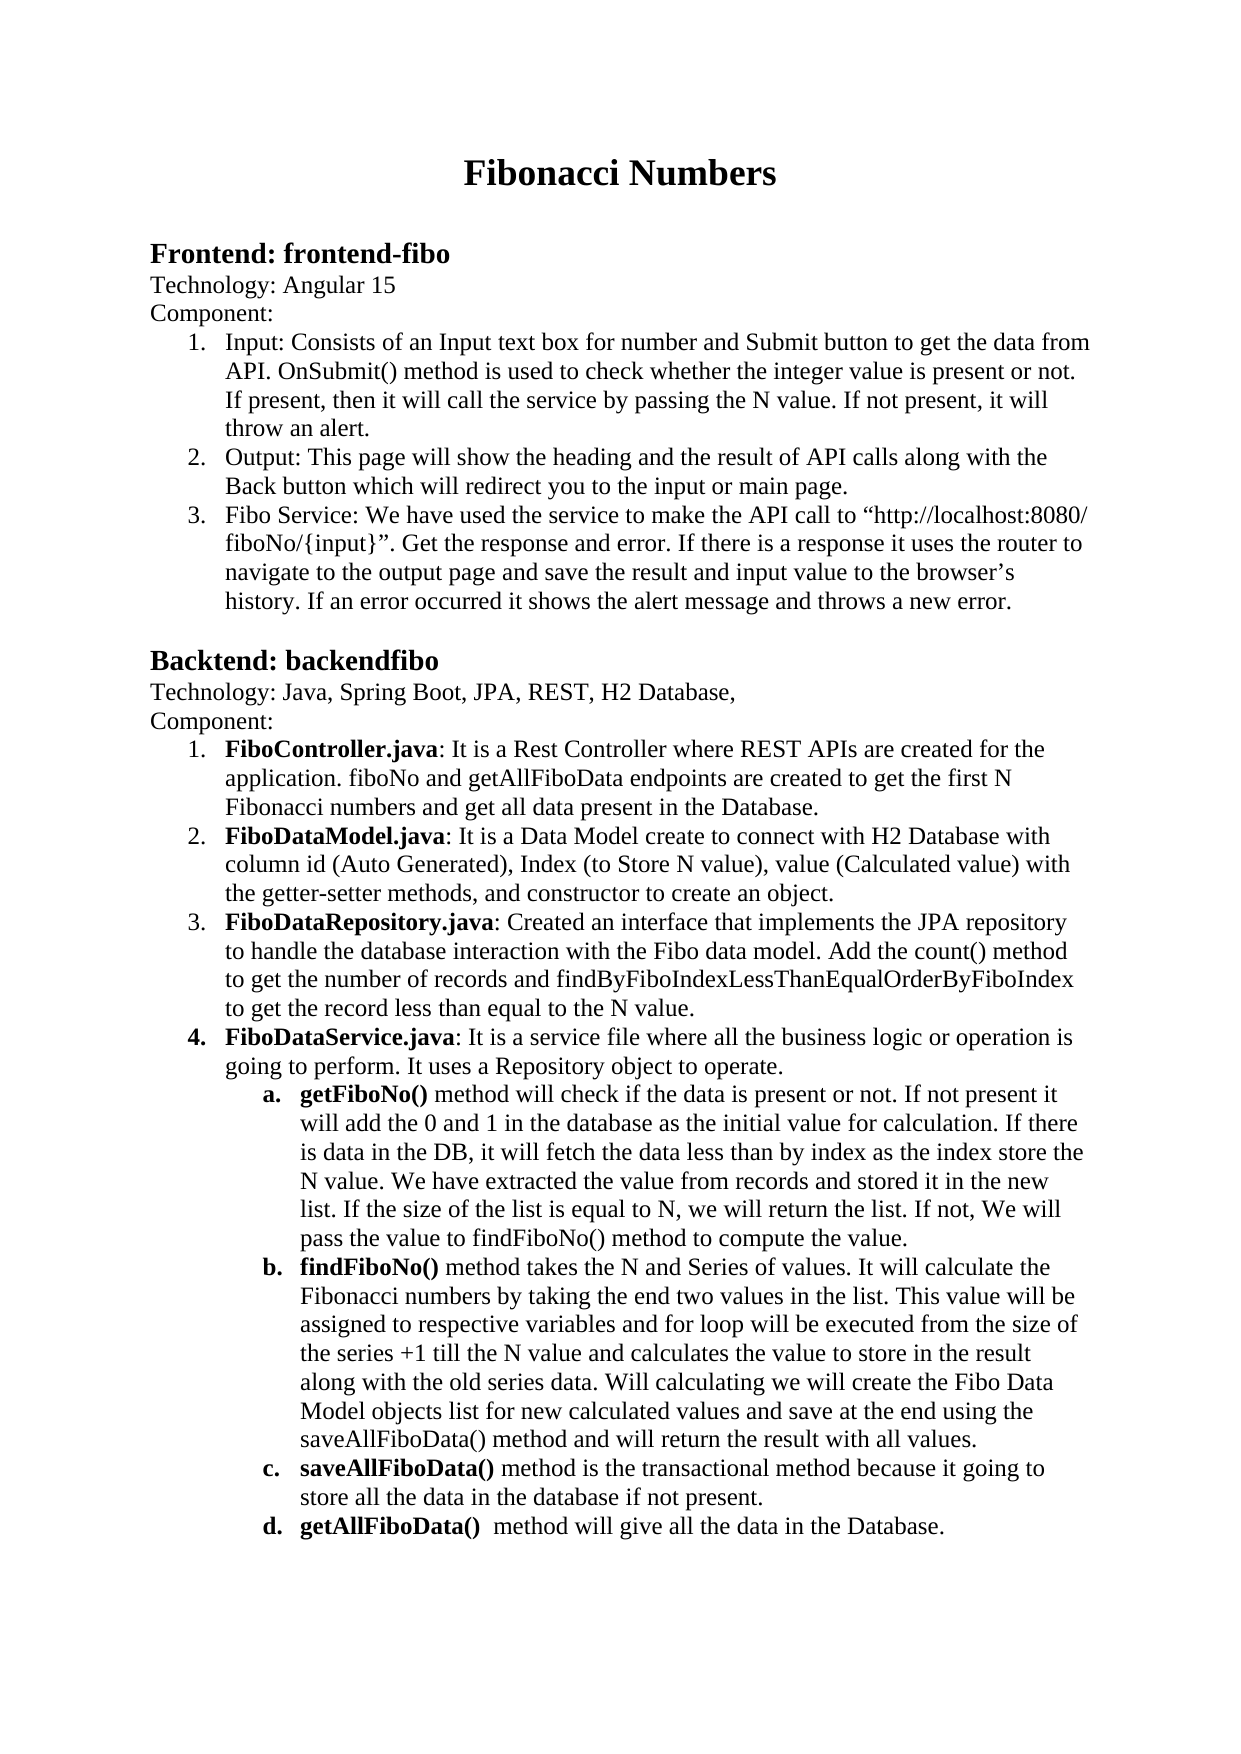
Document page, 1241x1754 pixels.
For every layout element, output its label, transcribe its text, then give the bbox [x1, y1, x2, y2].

list FiboDataService.java: It is a service file where all the business logic or operation is going to perform. It uses a Repository object to operate. [187, 1022, 1090, 1079]
list findFiboNo() method takes the N and Series of values. It will calculate the Fibonacci numbers by taking the end two values in the list. This value will be assigned to respective variables and for loop will be executed from the size of the series +1 till the N value and calculates the value to store in the result along with the old series data. Will calculating we will create the Fibo Data Model objects list for new calculated values and save at the end using the saveAllFiboData() method and will return the result with all values. [262, 1252, 1090, 1453]
text Component: [150, 706, 1090, 734]
list saveAllFiboData() method is the transactional method because it going to store all the data in the database if not present. [262, 1453, 1090, 1511]
list Output: This page will show the heading and the result of API calls along with the Back button which will redirect you to the input or main page. [187, 442, 1090, 500]
text Component: [150, 298, 1090, 327]
list FiboDataRepository.java: Created an interface that implements the JPA repository to handle the database interaction with the Fibo data model. Add the count() method to get the number of records and findByFiboIndexLessThanEqualOrderByFiboIndex to get the record less than equal to the N value. [187, 907, 1090, 1022]
list getAllFiboData() method will give all the data in the Database. [262, 1511, 1090, 1539]
text Backtend: backendfibo [150, 643, 1090, 677]
text Technology: Java, Spring Boot, JPA, REST, H2 Database, [150, 677, 1090, 706]
list FiboDataModel.java: It is a Data Model create to connect with H2 Database with column id (Auto Generated), Index (to Store N value), value (Calculated value) with the getter-setter methods, and constructor to create an object. [187, 821, 1090, 907]
list Input: Consists of an Input text box for number and Submit button to get the data from API. OnSubmit() method is used to check whether the integer value is present or not. If present, then it will call the service by passing the N value. If not present, it will throw an alert. [187, 327, 1090, 442]
list getFiboNo() method will check if the data is present or not. If not present it will add the 0 and 1 in the database as the initial value for calculation. If there is data in the DB, it will fetch the data less than by index as the index store the N value. We have extracted the value from records and stored it in the new list. If the size of the list is equal to N, we will return the list. If not, We will pass the value to findFiboNo() method to compute the value. [262, 1079, 1090, 1252]
text Frontend: frontend-fibo [150, 236, 1090, 270]
list Fibo Service: We have used the service to make the API call to “http://localhost:8080/ fiboNo/{input}”. Get the response and error. If there is a response it uses the router to navigate to the output page and save the result and input value to the browser’s history. If an error occurred it shows the alert message and throws a new error. [187, 500, 1090, 615]
text Fibonacci Numbers [150, 150, 1090, 193]
text Technology: Angular 15 [150, 270, 1090, 298]
list FiboController.java: It is a Rest Controller where REST APIs are created for the application. fiboNo and getAllFiboData endpoints are created to get the first N Fibonacci numbers and get all data present in the Database. [187, 734, 1090, 821]
